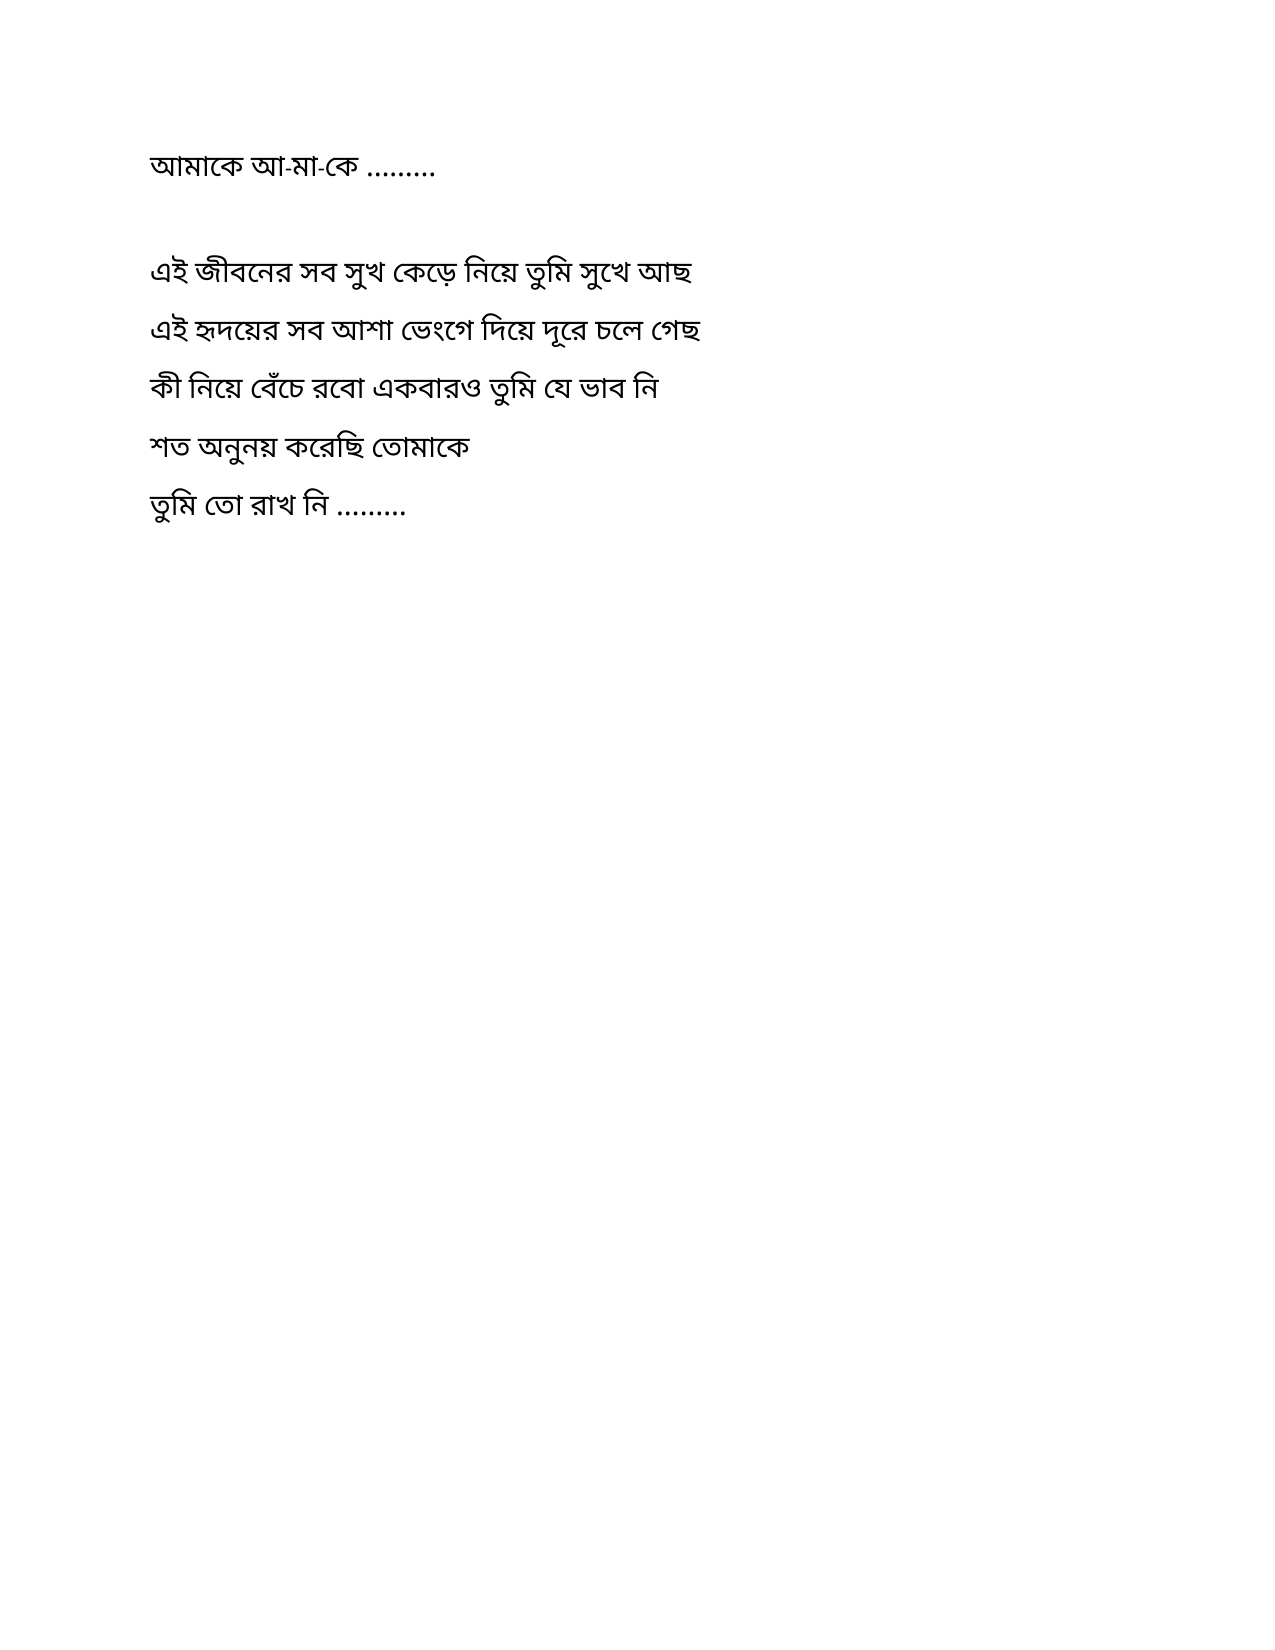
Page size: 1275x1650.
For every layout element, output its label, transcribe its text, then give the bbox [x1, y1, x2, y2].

text কী নিয়ে বেঁচে রবো একবারও তুমি যে ভাব নি [150, 372, 1125, 411]
text এই জীবনের সব সুখ কেড়ে নিয়ে তুমি সুখে আছ [150, 255, 1125, 294]
text শত অনুনয় করেছি তোমাকে [150, 430, 1125, 469]
text আমাকে আ-মা-কে ……… [150, 150, 1125, 189]
text এই হৃদয়ের সব আশা ভেংগে দিয়ে দূরে চলে গেছ [150, 313, 1125, 352]
text তুমি তো রাখ নি ……… [150, 488, 1125, 527]
